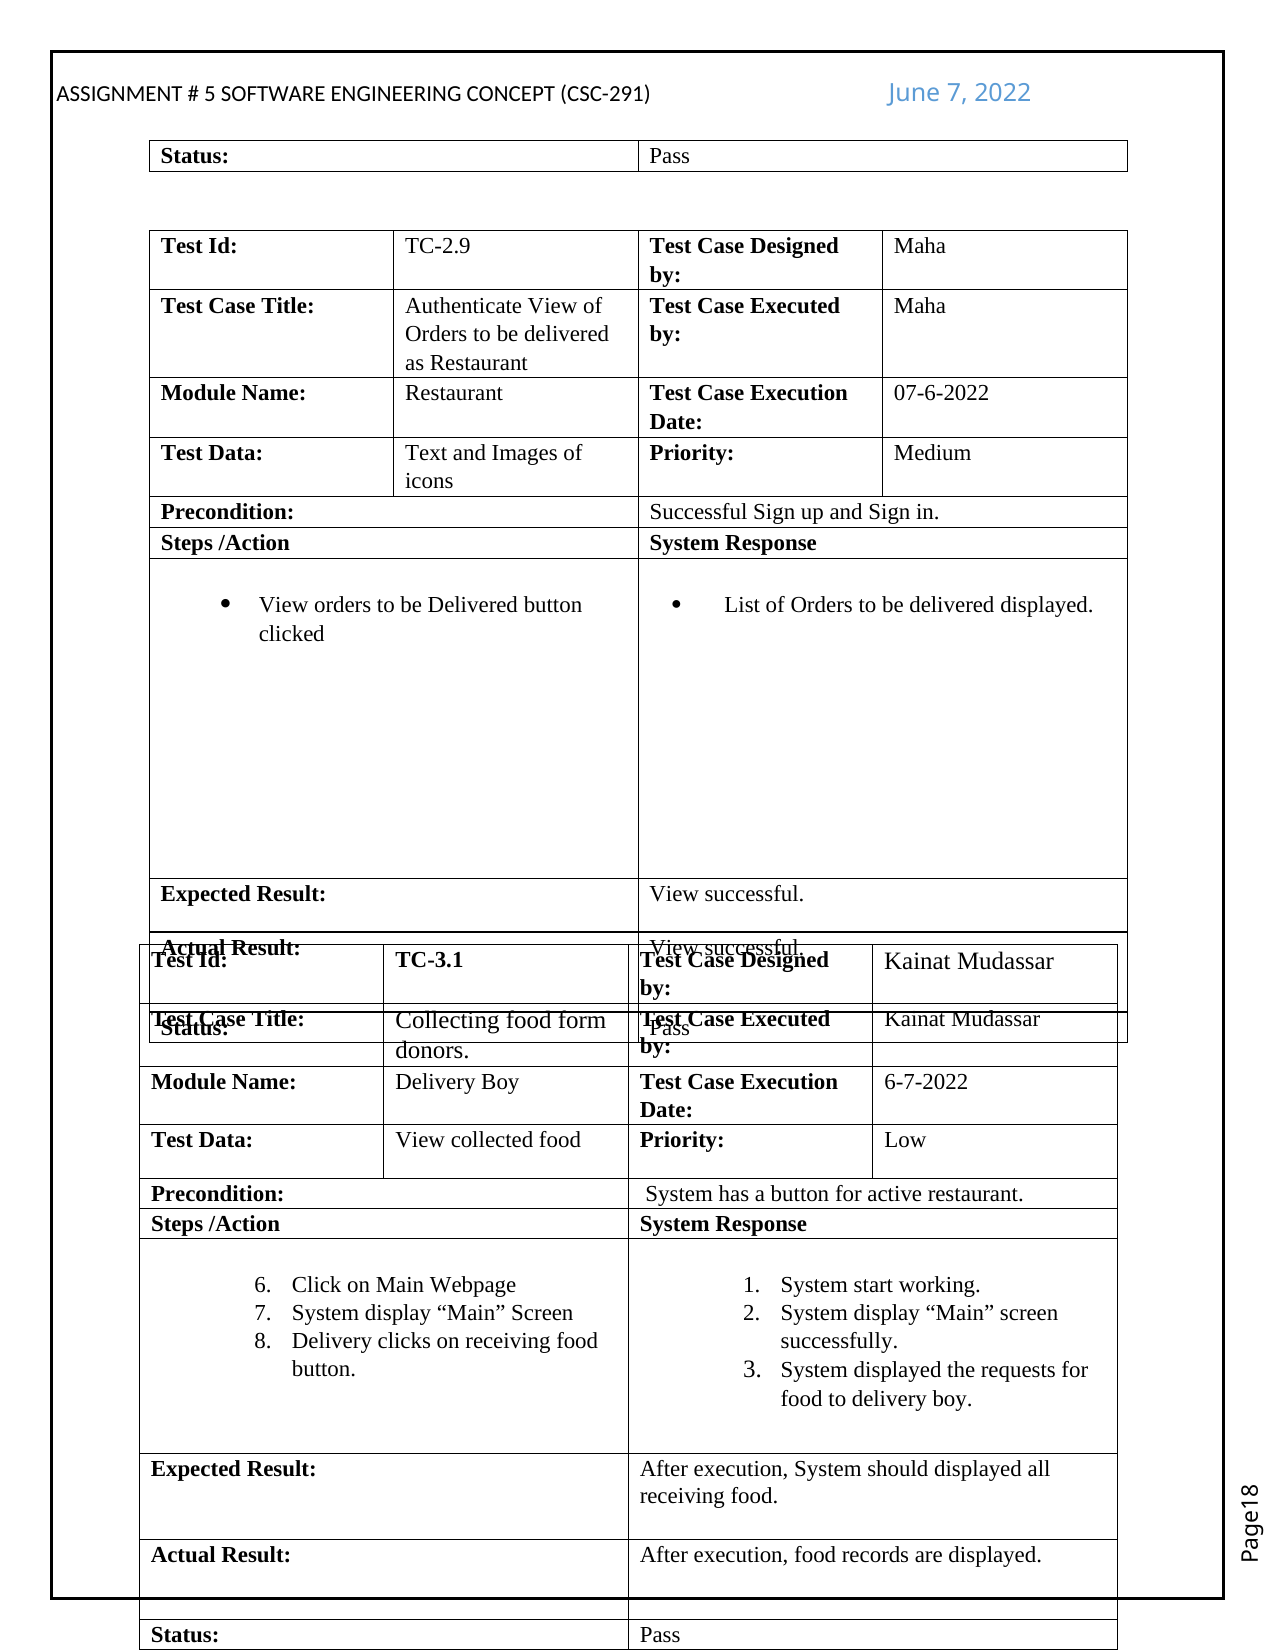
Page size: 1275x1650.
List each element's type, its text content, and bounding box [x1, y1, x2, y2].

table_cell Test Case Executed by: [629, 1004, 872, 1066]
table_cell Steps /Action [140, 1209, 628, 1238]
table_cell Test Case Executed by: [639, 290, 882, 377]
table_cell View orders to be Delivered button clicked [150, 559, 638, 878]
table_cell Maha [883, 290, 1127, 377]
table_cell Status: [150, 141, 638, 171]
table_cell Test Data: [140, 1125, 383, 1177]
table_header Maha [883, 231, 1127, 289]
table_cell Status: [140, 1620, 628, 1649]
table_cell Test Case Execution Date: [629, 1067, 872, 1124]
table_cell Priority: [639, 438, 882, 496]
table_cell After execution, food records are displayed. [629, 1540, 1117, 1619]
table_header Kainat Mudassar [873, 945, 1117, 1002]
table_cell Module Name: [140, 1067, 383, 1124]
table_cell List of Orders to be delivered displayed. [639, 559, 1127, 878]
table_cell Precondition: [150, 497, 638, 527]
table_cell Delivery Boy [384, 1067, 628, 1124]
table_cell Pass [639, 141, 1127, 171]
table_cell System Response [629, 1209, 1117, 1238]
table_cell View successful. [639, 933, 1127, 1011]
table_cell Pass [629, 1620, 1117, 1649]
table_cell 6-7-2022 [873, 1067, 1117, 1124]
table_header Test Id: [140, 945, 383, 1002]
table_cell Medium [883, 438, 1127, 496]
table_cell Successful Sign up and Sign in. [639, 497, 1127, 527]
table_cell After execution, System should displayed all receiving food. [629, 1454, 1117, 1538]
table_cell System Response [639, 528, 1127, 558]
table_cell Module Name: [150, 378, 393, 437]
table_header TC-3.1 [384, 945, 628, 1002]
table_cell Priority: [629, 1125, 872, 1177]
table_cell Test Case Execution Date: [639, 378, 882, 437]
table_cell 07-6-2022 [883, 378, 1127, 437]
table_cell System has a button for active restaurant. [629, 1179, 1117, 1208]
table_cell Actual Result: [140, 1540, 628, 1619]
table_header Test Id: [150, 231, 393, 289]
table_cell Test Case Title: [150, 290, 393, 377]
table_cell Restaurant [394, 378, 638, 437]
table_cell View collected food [384, 1125, 628, 1177]
table_cell Expected Result: [150, 879, 638, 931]
table_cell Expected Result: [140, 1454, 628, 1538]
table_cell Test Data: [150, 438, 393, 496]
table_header Test Case Designed by: [629, 945, 872, 1002]
table_cell Collecting food form donors. [384, 1004, 628, 1066]
table_cell Click on Main Webpage System display “Main” Screen Delivery clicks on receiving food button. [140, 1239, 628, 1452]
table_cell Precondition: [140, 1179, 628, 1208]
table_cell Authenticate View of Orders to be delivered as Restaurant [394, 290, 638, 377]
table_cell View successful. [639, 879, 1127, 931]
table_cell Steps /Action [150, 528, 638, 558]
table_header Test Case Designed by: [639, 231, 882, 289]
table_cell Test Case Title: [140, 1004, 383, 1066]
table_cell Low [873, 1125, 1117, 1177]
table_cell Kainat Mudassar [873, 1004, 1117, 1066]
table_cell System start working. System display “Main” screen successfully. System displayed the requests for food to delivery boy. [629, 1239, 1117, 1452]
table_cell Text and Images of icons [394, 438, 638, 496]
table_header TC-2.9 [394, 231, 638, 289]
